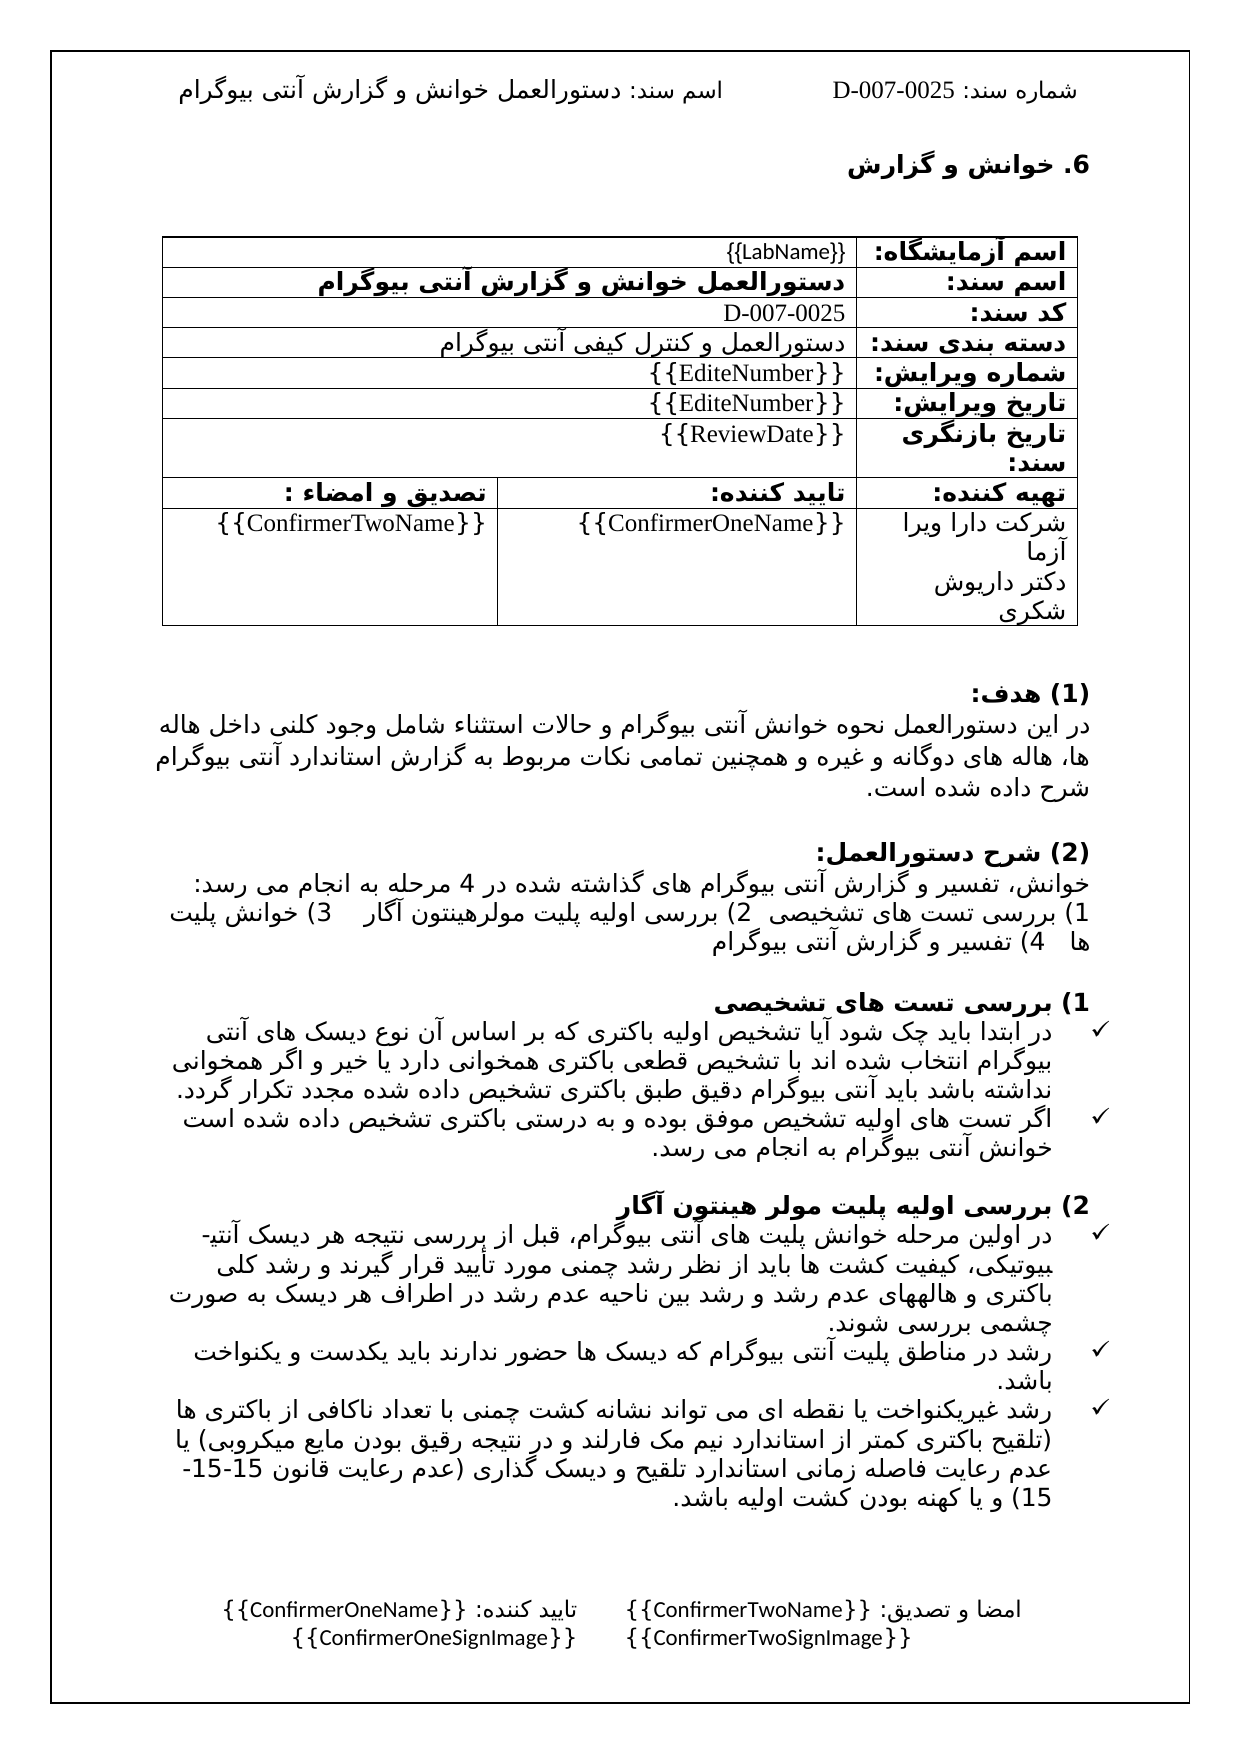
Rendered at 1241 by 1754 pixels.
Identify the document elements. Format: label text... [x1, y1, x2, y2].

text 2) بررسی اولیه پلیت مولر هینتون آگار [150, 1192, 1090, 1221]
table_cell تاریخ ویرایش: [857, 389, 1077, 418]
text خوانش، تفسیر و گزارش آنتی بیوگرام های گذاشته شده در 4 مرحله به انجام می رسد: [150, 869, 1090, 898]
table_cell {{ConfirmerTwoName}} [163, 509, 497, 625]
table_cell دسته بندی سند: [857, 328, 1077, 357]
table_cell تایید کننده: [498, 478, 856, 507]
table_cell {{ReviewDate}} [163, 419, 856, 477]
list اگر تست های اولیه تشخیص موفق بوده و به درستی باکتری تشخیص داده شده است خوانش آنتی بیوگرام به انجام می رسد. [150, 1104, 1090, 1163]
text 1) بررسی تست های تشخیصی [150, 988, 1090, 1017]
table_header {{LabName}} [163, 238, 856, 267]
table_cell تصدیق و امضاء : [163, 478, 497, 507]
table_cell شرکت دارا ویرا آزما دکتر داریوش شکری [857, 509, 1077, 625]
text (2) شرح دستورالعمل: [150, 838, 1090, 867]
list رشد در مناطق پلیت آنتی بیوگرام که دیسک ها حضور ندارند باید یکدست و یکنواخت باشد. [150, 1337, 1090, 1396]
text (1) هدف: [150, 679, 1090, 708]
list در اولین مرحله خوانش پلیت های آنتی بیوگرام، قبل از بررسی نتیجه هر دیسک آنتیبیوتیکی، کیفیت کشت ها باید از نظر رشد چمنی مورد تأیید قرار گیرند و رشد کلی باکتری و هالههای عدم رشد و رشد بین ناحیه عدم رشد در اطراف هر دیسک به صورت چشمی بررسی شوند. [150, 1221, 1090, 1337]
list رشد غیریکنواخت یا نقطه ای می تواند نشانه کشت چمنی با تعداد ناکافی از باکتری ها (تلقیح باکتری کمتر از استاندارد نیم مک فارلند و در نتیجه رقیق بودن مایع میکروبی) یا عدم رعایت فاصله زمانی استاندارد تلقیح و دیسک گذاری (عدم رعایت قانون 15-15-15) و یا کهنه بودن کشت اولیه باشد. [150, 1396, 1090, 1512]
table_cell {{EditeNumber}} [163, 358, 856, 387]
table_cell کد سند: [857, 298, 1077, 327]
table_cell تهیه کننده: [857, 478, 1077, 507]
list در ابتدا باید چک شود آیا تشخیص اولیه باکتری که بر اساس آن نوع دیسک های آنتی بیوگرام انتخاب شده اند با تشخیص قطعی باکتری همخوانی دارد یا خیر و اگر همخوانی نداشته باشد باید آنتی بیوگرام دقیق طبق باکتری تشخیص داده شده مجدد تکرار گردد. [150, 1017, 1090, 1104]
table_cell اسم سند: [857, 268, 1077, 297]
table_header اسم آزمایشگاه: [857, 238, 1077, 267]
table_cell {{ConfirmerOneName}} [498, 509, 856, 625]
table_cell شماره ویرایش: [857, 358, 1077, 387]
text 1) بررسی تست های تشخیصی 2) بررسی اولیه پلیت مولرهینتون آگار 3) خوانش پلیت ها 4) تفسیر و گزارش آنتی بیوگرام [150, 898, 1090, 957]
table_cell تاریخ بازنگری سند: [857, 419, 1077, 477]
table_cell D-007-0025 [163, 298, 856, 327]
text 6. خوانش و گزارش [150, 150, 1090, 179]
table_cell دستورالعمل خوانش و گزارش آنتی بیوگرام [163, 268, 856, 297]
table_cell {{EditeNumber}} [163, 389, 856, 418]
table_cell دستورالعمل و کنترل کیفی آنتی بیوگرام [163, 328, 856, 357]
text در این دستورالعمل نحوه خوانش آنتی بیوگرام و حالات استثناء شامل وجود کلنی داخل هاله ها، هاله های دوگانه و غیره و همچنین تمامی نکات مربوط به گزارش استاندارد آنتی بیوگرام شرح داده شده است. [150, 710, 1090, 802]
